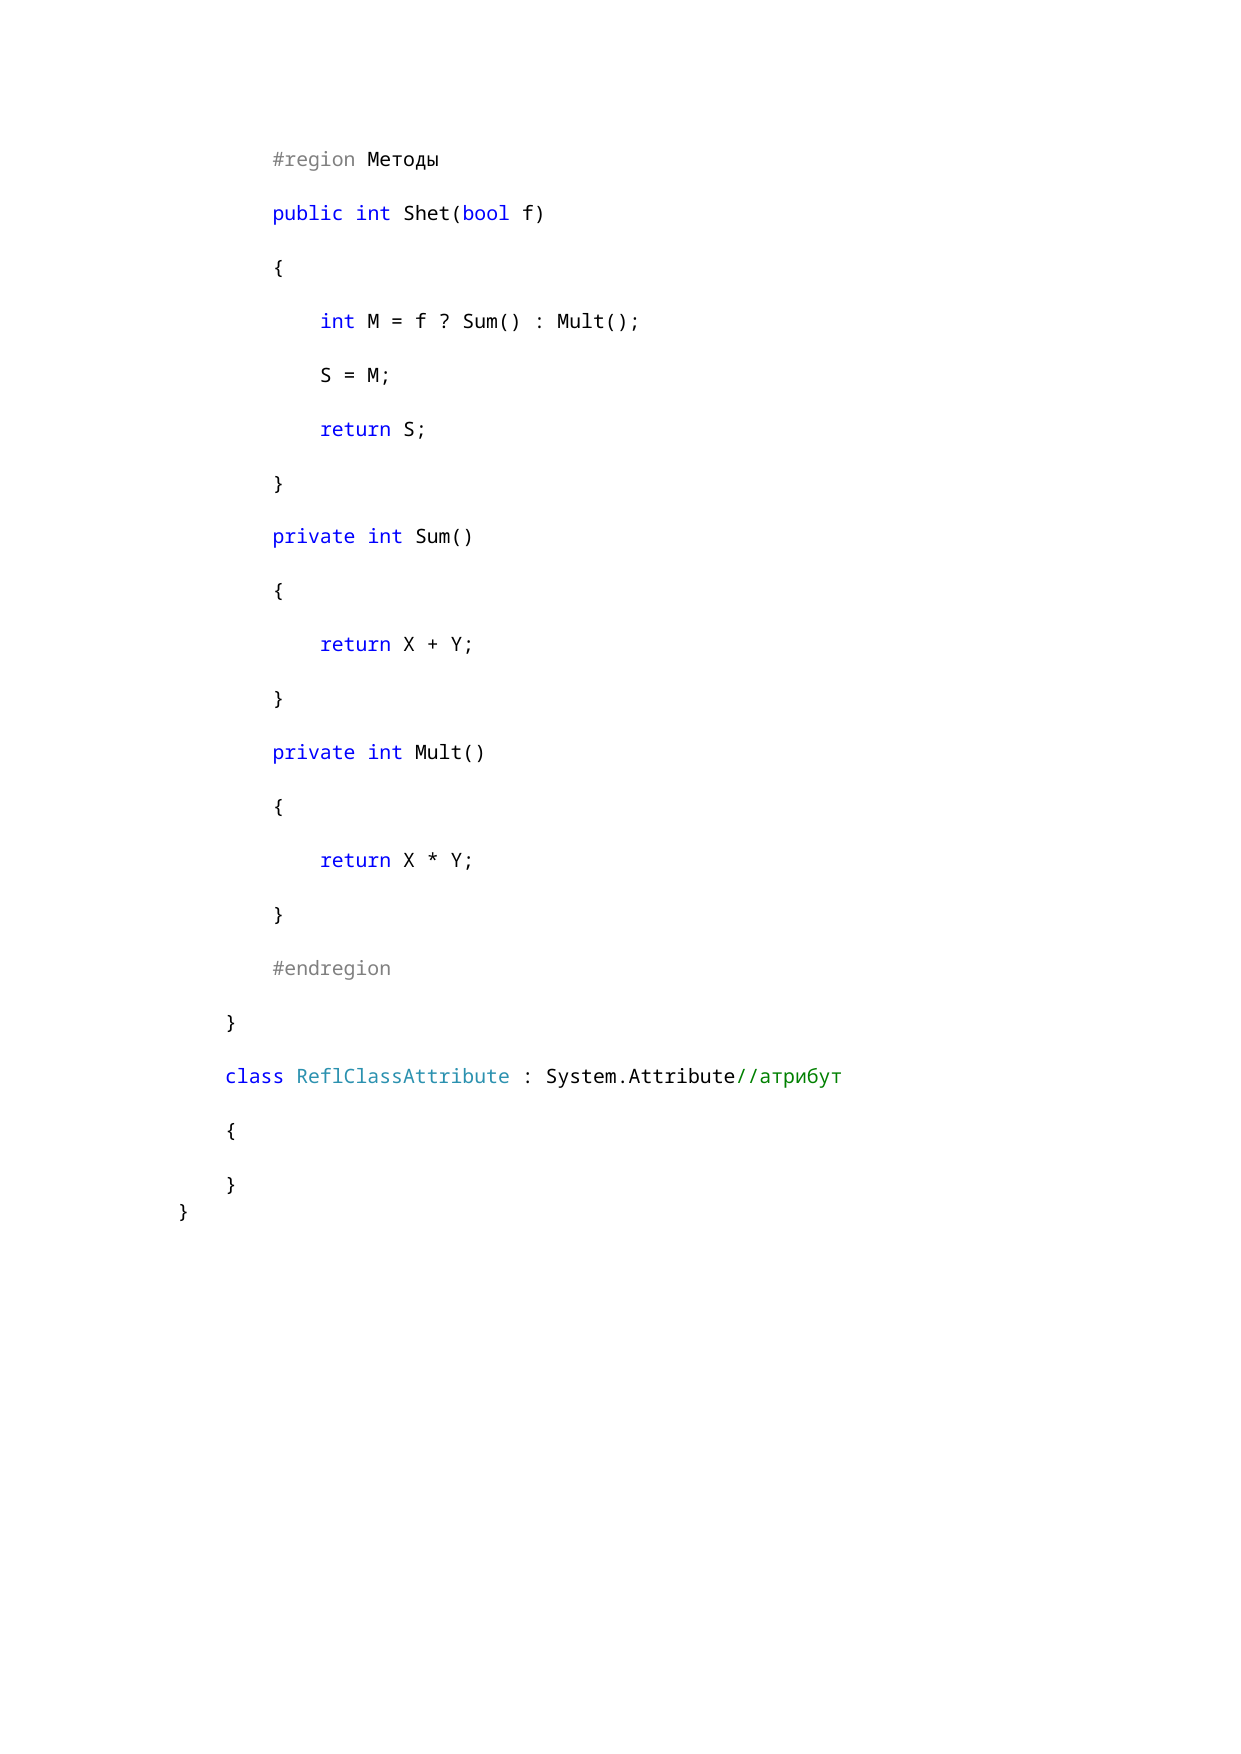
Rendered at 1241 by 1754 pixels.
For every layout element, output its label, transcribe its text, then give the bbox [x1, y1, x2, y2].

text } [177, 1008, 1152, 1035]
text } [177, 901, 1152, 927]
text private int Sum() [177, 523, 1152, 550]
text } [177, 469, 1152, 496]
text } [177, 685, 1152, 712]
text return X * Y; [177, 847, 1152, 873]
text class ReflClassAttribute : System.Attribute//атрибут [177, 1062, 1152, 1089]
text } [177, 1197, 1152, 1224]
text { [177, 253, 1152, 280]
text S = M; [177, 361, 1152, 388]
text int M = f ? Sum() : Mult(); [177, 307, 1152, 334]
text public int Shet(bool f) [177, 199, 1152, 226]
text private int Mult() [177, 739, 1152, 766]
text } [177, 1170, 1152, 1197]
text { [177, 577, 1152, 604]
text return S; [177, 415, 1152, 442]
text return X + Y; [177, 631, 1152, 658]
text { [177, 793, 1152, 819]
text #endregion [177, 954, 1152, 981]
text #region Методы [177, 145, 1152, 172]
text { [177, 1116, 1152, 1143]
